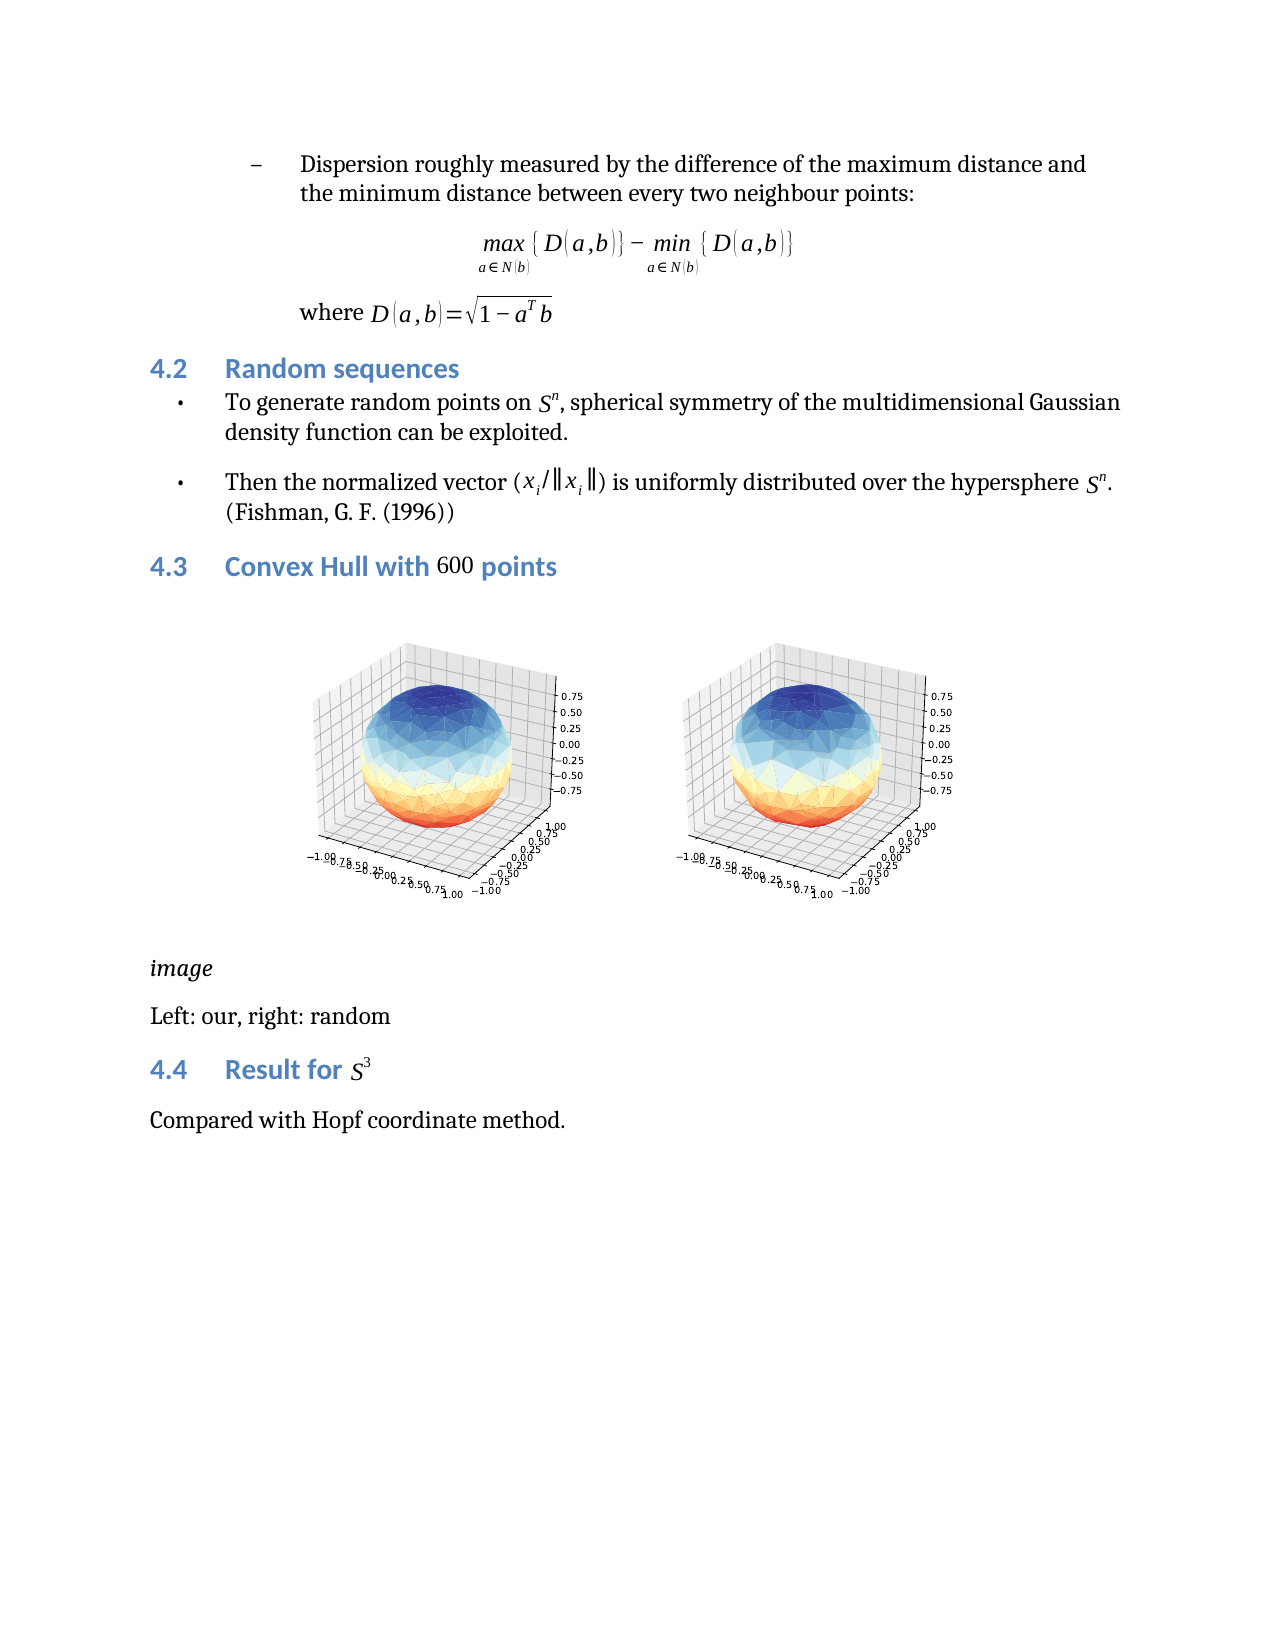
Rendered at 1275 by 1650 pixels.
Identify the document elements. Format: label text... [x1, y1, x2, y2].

list Then the normalized vector () is uniformly distributed over the hypersphere . (Fishman, G. F. (1996)) [175, 467, 1125, 527]
subtitle 4.4 Result for [150, 1051, 1125, 1087]
text image [150, 954, 1125, 983]
text Left: our, right: random [150, 1002, 1125, 1031]
text Compared with Hopf coordinate method. [150, 1106, 1125, 1134]
subtitle 4.3 Convex Hull with points [150, 548, 1125, 583]
list where [250, 294, 1125, 330]
list Dispersion roughly measured by the difference of the maximum distance and the minimum distance between every two neighbour points: [250, 150, 1125, 207]
subtitle 4.2 Random sequences [150, 351, 1125, 386]
list To generate random points on , spherical symmetry of the multidimensional Gaussian density function can be exploited. [175, 386, 1125, 446]
